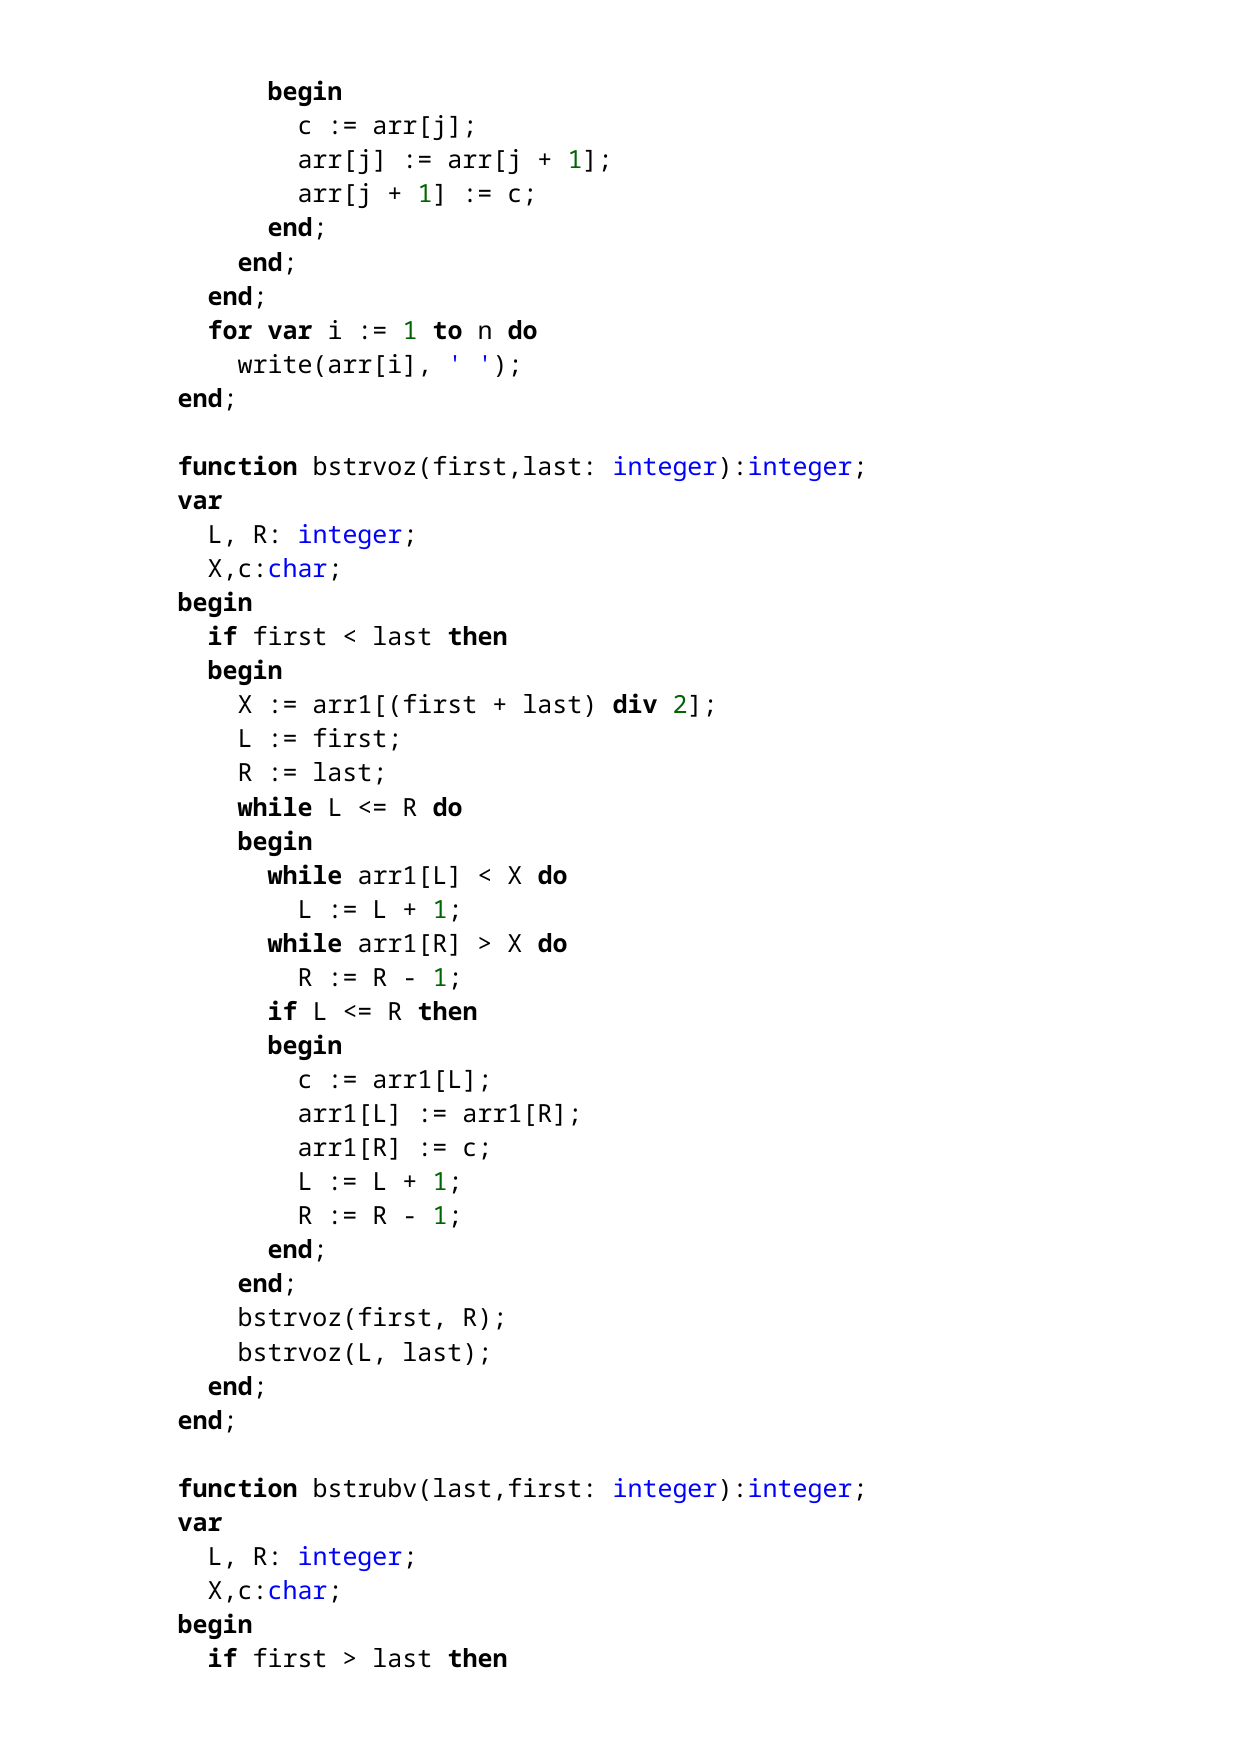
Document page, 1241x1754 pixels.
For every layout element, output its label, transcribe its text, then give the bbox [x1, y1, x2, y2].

text while L <= R do [177, 789, 1152, 823]
text c := arr1[L]; [177, 1062, 1152, 1096]
text X := arr1[(first + last) div 2]; [177, 687, 1152, 721]
text begin [177, 1028, 1152, 1062]
text begin [177, 823, 1152, 857]
text begin [177, 653, 1152, 687]
text R := R - 1; [177, 1198, 1152, 1232]
text if L <= R then [177, 993, 1152, 1028]
text begin [177, 74, 1152, 108]
text while arr1[R] > X do [177, 925, 1152, 959]
text L, R: integer; [177, 517, 1152, 551]
text if first < last then [177, 619, 1152, 653]
text end; [177, 1402, 1152, 1436]
text begin [177, 1607, 1152, 1641]
text while arr1[L] < X do [177, 857, 1152, 891]
text end; [177, 1368, 1152, 1402]
text function bstrvoz(first,last: integer):integer; [177, 448, 1152, 483]
text end; [177, 278, 1152, 312]
text arr1[L] := arr1[R]; [177, 1096, 1152, 1130]
text if first > last then [177, 1641, 1152, 1675]
text write(arr[i], ' '); [177, 346, 1152, 380]
text R := R - 1; [177, 959, 1152, 993]
text end; [177, 1232, 1152, 1266]
text arr1[R] := c; [177, 1130, 1152, 1164]
text end; [177, 210, 1152, 244]
text end; [177, 244, 1152, 278]
text X,c:char; [177, 551, 1152, 585]
text L, R: integer; [177, 1538, 1152, 1573]
text bstrvoz(first, R); [177, 1300, 1152, 1334]
text arr[j] := arr[j + 1]; [177, 142, 1152, 176]
text var [177, 483, 1152, 517]
text R := last; [177, 755, 1152, 789]
text var [177, 1504, 1152, 1538]
text L := L + 1; [177, 891, 1152, 925]
text c := arr[j]; [177, 108, 1152, 142]
text bstrvoz(L, last); [177, 1334, 1152, 1368]
text end; [177, 380, 1152, 414]
text arr[j + 1] := c; [177, 176, 1152, 210]
text for var i := 1 to n do [177, 312, 1152, 346]
text function bstrubv(last,first: integer):integer; [177, 1470, 1152, 1504]
text L := first; [177, 721, 1152, 755]
text end; [177, 1266, 1152, 1300]
text X,c:char; [177, 1573, 1152, 1607]
text L := L + 1; [177, 1164, 1152, 1198]
text begin [177, 585, 1152, 619]
